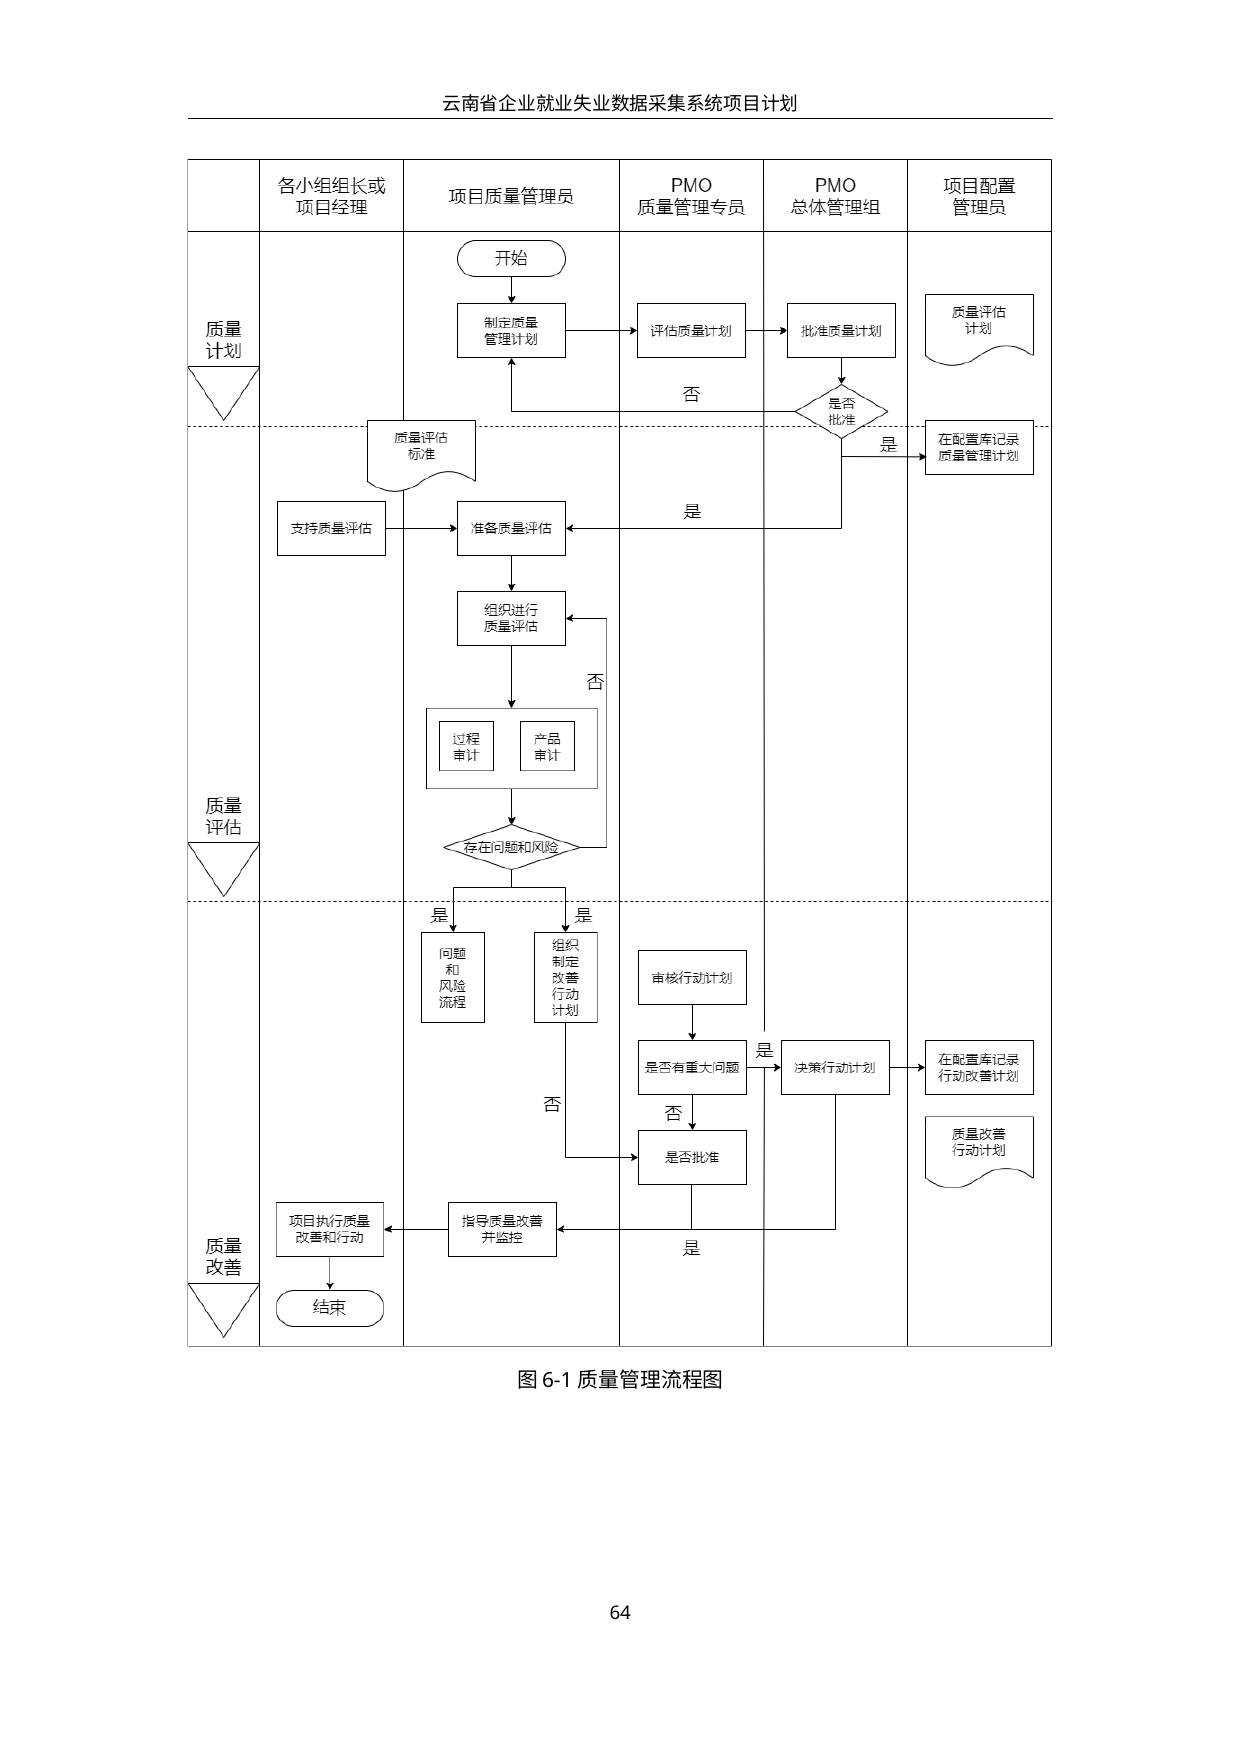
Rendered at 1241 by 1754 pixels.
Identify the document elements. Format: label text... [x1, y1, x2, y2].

picture [187, 159, 1053, 1347]
text 图6-1 质量管理流程图 [187, 1362, 1053, 1395]
